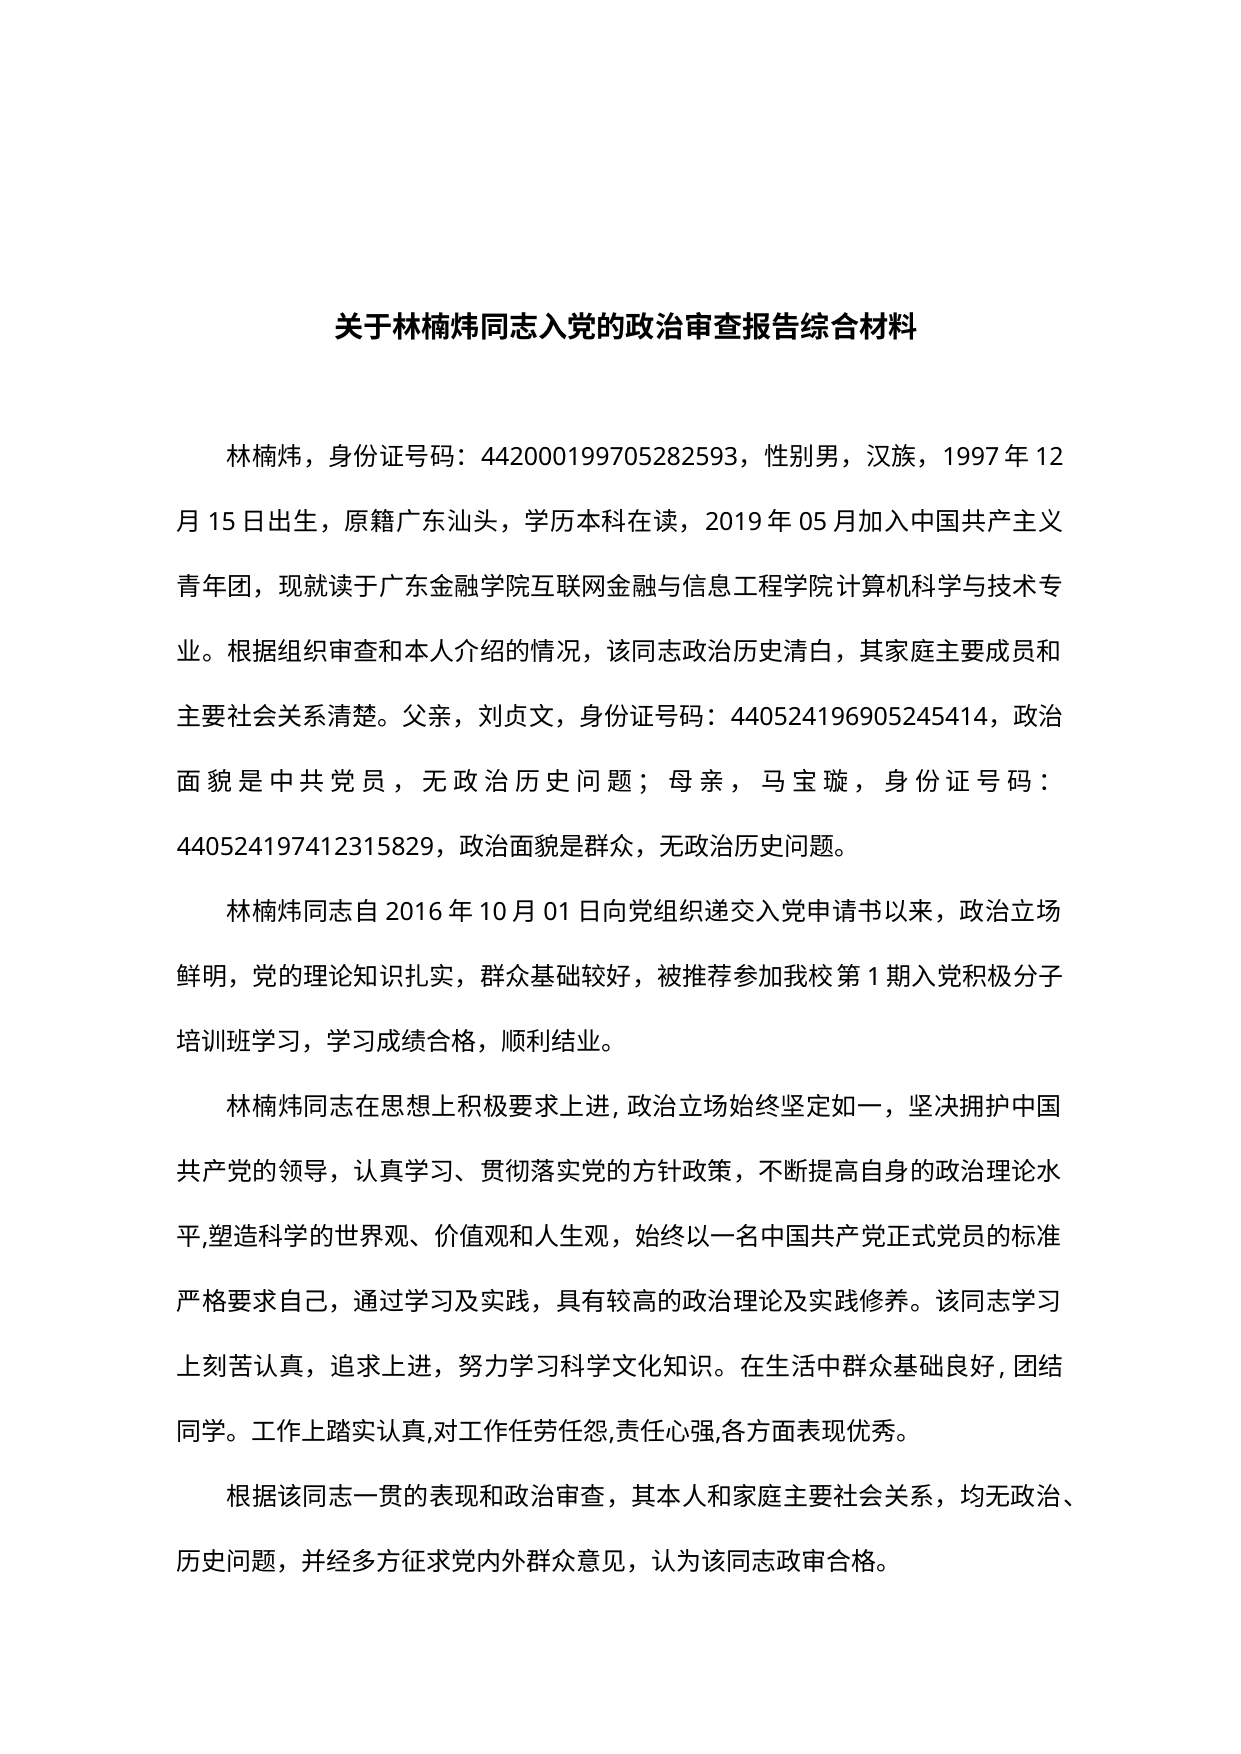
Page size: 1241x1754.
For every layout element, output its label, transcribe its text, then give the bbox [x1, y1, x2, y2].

text 林楠炜同志自2016年10月01日向党组织递交入党申请书以来，政治立场鲜明，党的理论知识扎实，群众基础较好，被推荐参加我校第1期入党积极分子培训班学习，学习成绩合格，顺利结业。 [177, 877, 1064, 1072]
text 关于林楠炜同志入党的政治审查报告综合材料 [187, 292, 1064, 357]
text 根据该同志一贯的表现和政治审查，其本人和家庭主要社会关系，均无政治、历史问题，并经多方征求党内外群众意见，认为该同志政审合格。 [177, 1462, 1064, 1592]
text 林楠炜同志在思想上积极要求上进, 政治立场始终坚定如一，坚决拥护中国共产党的领导，认真学习、贯彻落实党的方针政策，不断提高自身的政治理论水平,塑造科学的世界观、价值观和人生观，始终以一名中国共产党正式党员的标准严格要求自己，通过学习及实践，具有较高的政治理论及实践修养。该同志学习上刻苦认真，追求上进，努力学习科学文化知识。在生活中群众基础良好, 团结同学。工作上踏实认真,对工作任劳任怨,责任心强,各方面表现优秀。 [177, 1072, 1064, 1462]
text 林楠炜，身份证号码：442000199705282593，性别男，汉族，1997年12月15日出生，原籍广东汕头，学历本科在读，2019年05月加入中国共产主义青年团，现就读于广东金融学院互联网金融与信息工程学院计算机科学与技术专业。根据组织审查和本人介绍的情况，该同志政治历史清白，其家庭主要成员和主要社会关系清楚。父亲，刘贞文，身份证号码：440524196905245414，政治面貌是中共党员，无政治历史问题；母亲，马宝璇，身份证号码：440524197412315829，政治面貌是群众，无政治历史问题。 [177, 422, 1064, 877]
